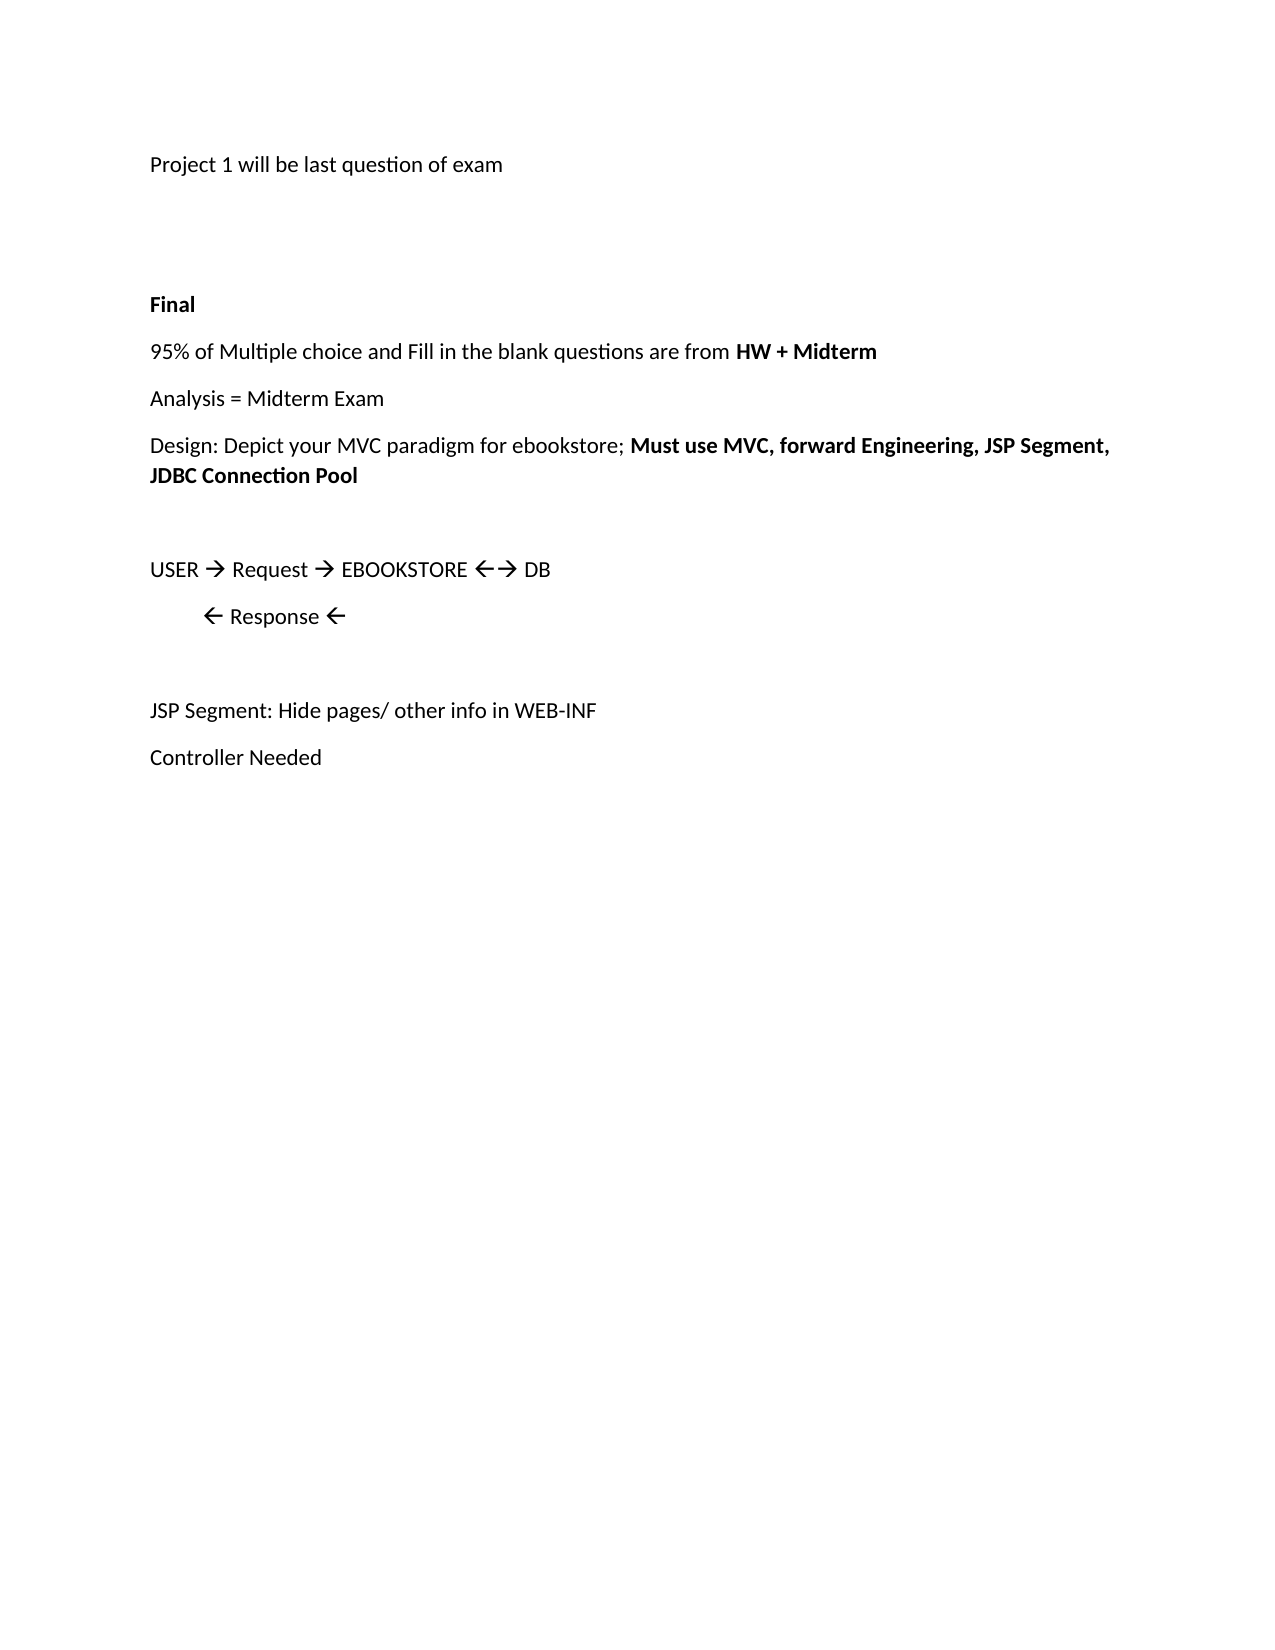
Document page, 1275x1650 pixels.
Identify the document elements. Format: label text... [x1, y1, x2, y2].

text Final [150, 291, 1125, 319]
text Controller Needed [150, 743, 1125, 771]
text Response [150, 602, 1125, 630]
text Project 1 will be last question of exam [150, 150, 1125, 178]
text Analysis = Midterm Exam [150, 384, 1125, 412]
text USER Request EBOOKSTORE DB [150, 555, 1125, 583]
text 95% of Multiple choice and Fill in the blank questions are from HW + Midterm [150, 337, 1125, 366]
text Design: Depict your MVC paradigm for ebookstore; Must use MVC, forward Engineering, JSP Segment, JDBC Connection Pool [150, 431, 1125, 489]
text JSP Segment: Hide pages/ other info in WEB-INF [150, 696, 1125, 724]
